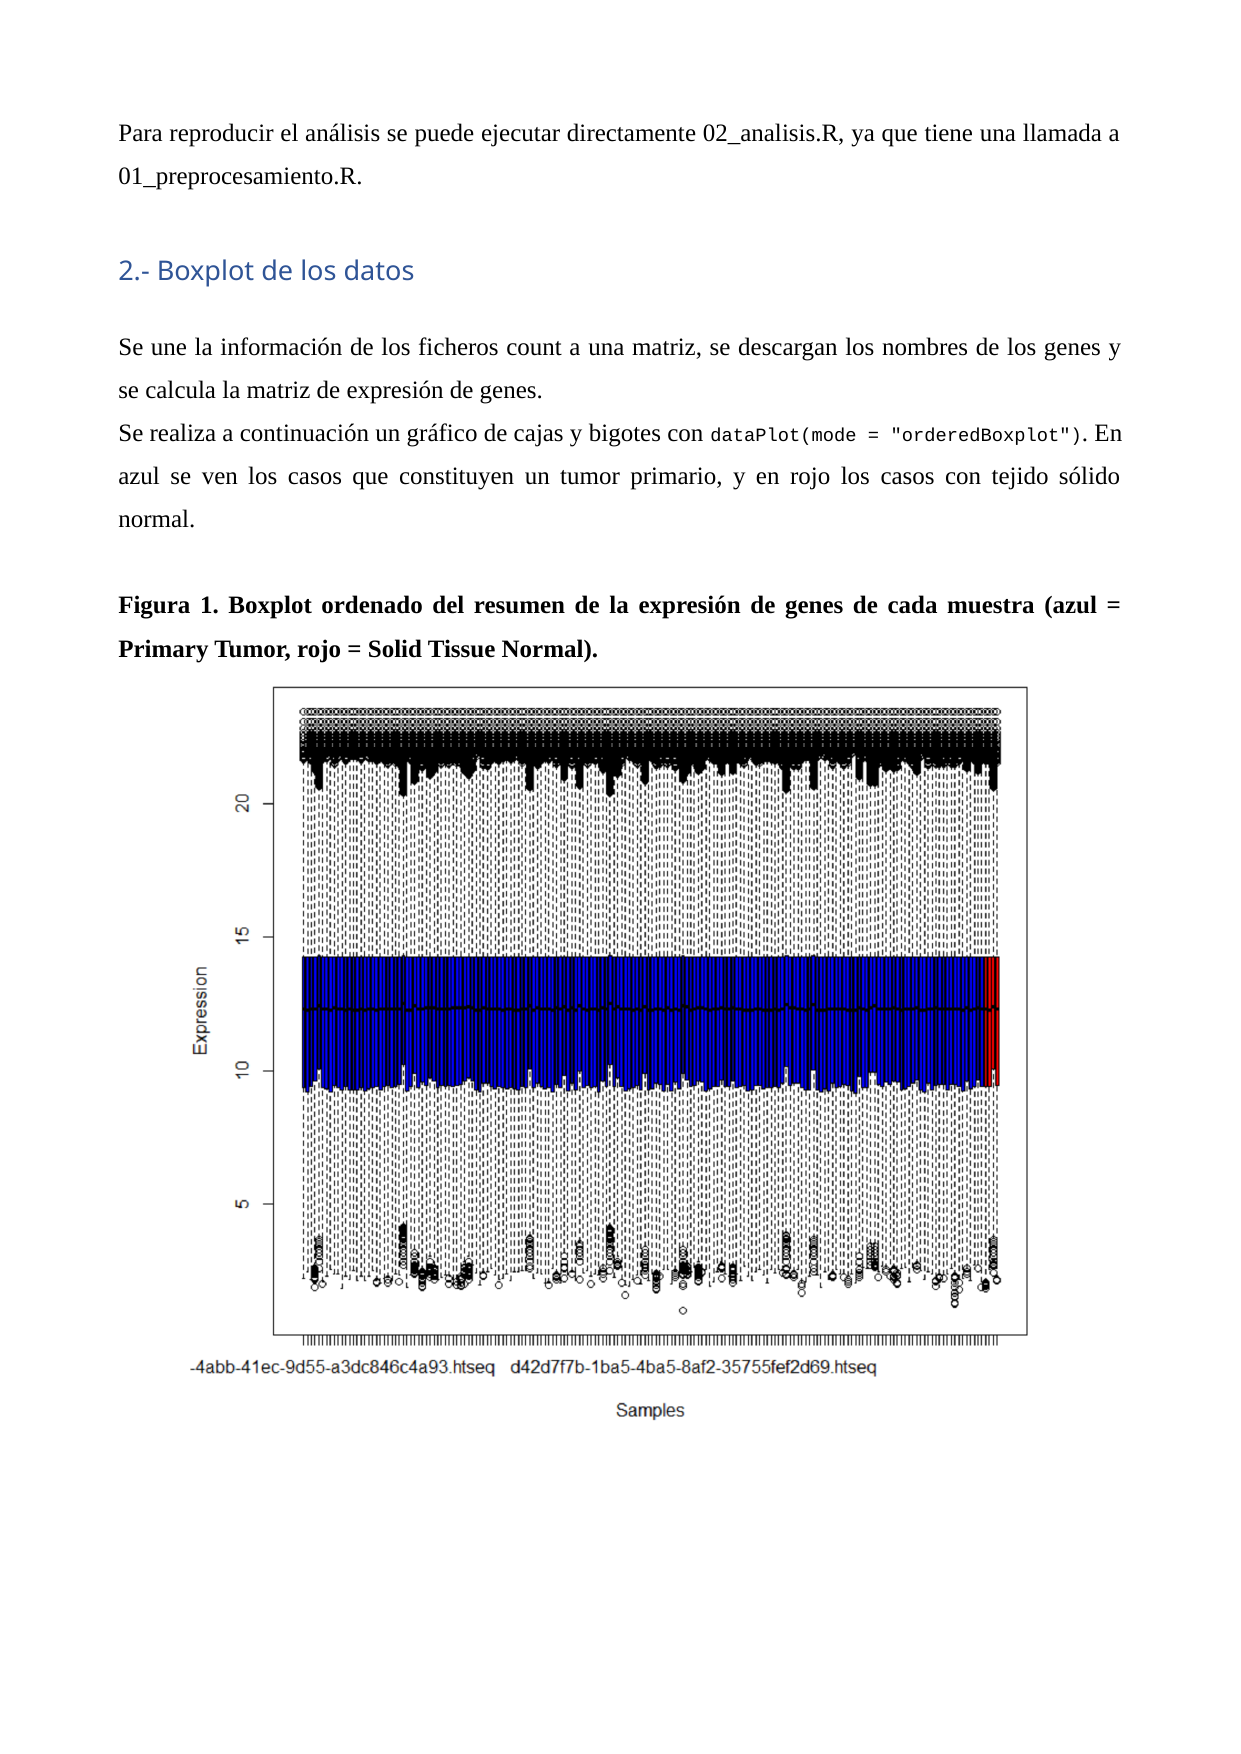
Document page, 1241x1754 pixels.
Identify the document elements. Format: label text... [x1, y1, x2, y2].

picture [190, 676, 1051, 1424]
text Se realiza a continuación un gráfico de cajas y bigotes con dataPlot(mode = "orderedBoxplot"). En azul se ven los casos que constituyen un tumor primario, y en rojo los casos con tejido sólido normal. [118, 418, 1122, 533]
text Para reproducir el análisis se puede ejecutar directamente 02_analisis.R, ya que tiene una llamada a 01_preprocesamiento.R. [118, 118, 1122, 190]
text Se une la información de los ficheros count a una matriz, se descargan los nombres de los genes y se calcula la matriz de expresión de genes. [118, 332, 1122, 403]
subtitle 2.- Boxplot de los datos [118, 252, 1122, 288]
text Figura 1. Boxplot ordenado del resumen de la expresión de genes de cada muestra (azul = Primary Tumor, rojo = Solid Tissue Normal). [118, 591, 1122, 662]
